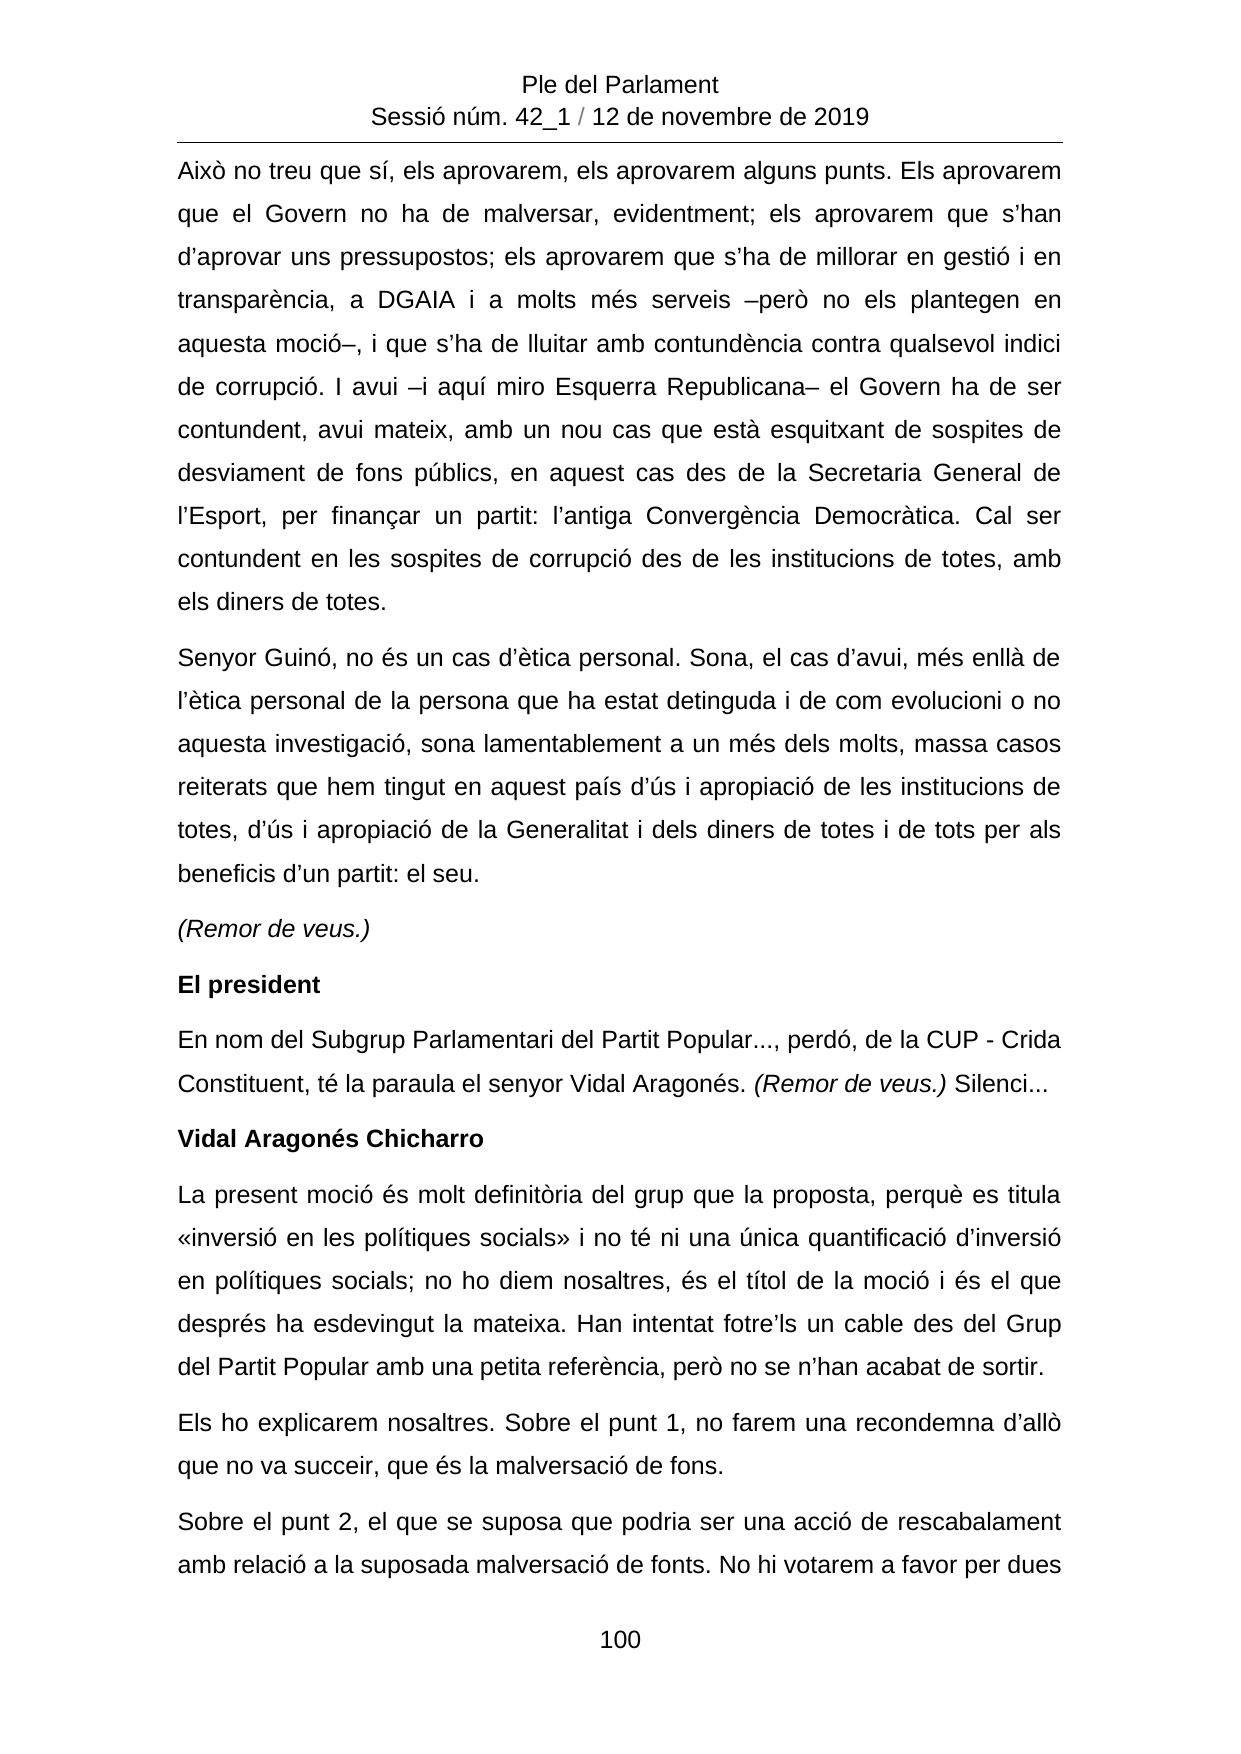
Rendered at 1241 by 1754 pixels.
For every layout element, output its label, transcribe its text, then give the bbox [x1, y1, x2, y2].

text Els ho explicarem nosaltres. Sobre el punt 1, no farem una recondemna d’allò que no va succeir, que és la malversació de fons. [177, 1408, 1063, 1480]
text Vidal Aragonés Chicharro [177, 1124, 1063, 1153]
text El president [177, 970, 1063, 998]
text (Remor de veus.) [177, 914, 1063, 943]
text Això no treu que sí, els aprovarem, els aprovarem alguns punts. Els aprovarem que el Govern no ha de malversar, evidentment; els aprovarem que s’han d’aprovar uns pressupostos; els aprovarem que s’ha de millorar en gestió i en transparència, a DGAIA i a molts més serveis –però no els plantegen en aquesta moció–, i que s’ha de lluitar amb contundència contra qualsevol indici de corrupció. I avui –i aquí miro Esquerra Republicana– el Govern ha de ser contundent, avui mateix, amb un nou cas que està esquitxant de sospites de desviament de fons públics, en aquest cas des de la Secretaria General de l’Esport, per finançar un partit: l’antiga Convergència Democràtica. Cal ser contundent en les sospites de corrupció des de les institucions de totes, amb els diners de totes. [177, 156, 1063, 616]
text Senyor Guinó, no és un cas d’ètica personal. Sona, el cas d’avui, més enllà de l’ètica personal de la persona que ha estat detinguda i de com evolucioni o no aquesta investigació, sona lamentablement a un més dels molts, massa casos reiterats que hem tingut en aquest país d’ús i apropiació de les institucions de totes, d’ús i apropiació de la Generalitat i dels diners de totes i de tots per als beneficis d’un partit: el seu. [177, 643, 1063, 887]
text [177, 1507, 1063, 1578]
text La present moció és molt definitòria del grup que la proposta, perquè es titula «inversió en les polítiques socials» i no té ni una única quantificació d’inversió en polítiques socials; no ho diem nosaltres, és el títol de la moció i és el que després ha esdevingut la mateixa. Han intentat fotre’ls un cable des del Grup del Partit Popular amb una petita referència, però no se n’han acabat de sortir. [177, 1180, 1063, 1381]
text En nom del Subgrup Parlamentari del Partit Popular..., perdó, de la CUP - Crida Constituent, té la paraula el senyor Vidal Aragonés. (Remor de veus.) Silenci... [177, 1025, 1063, 1097]
